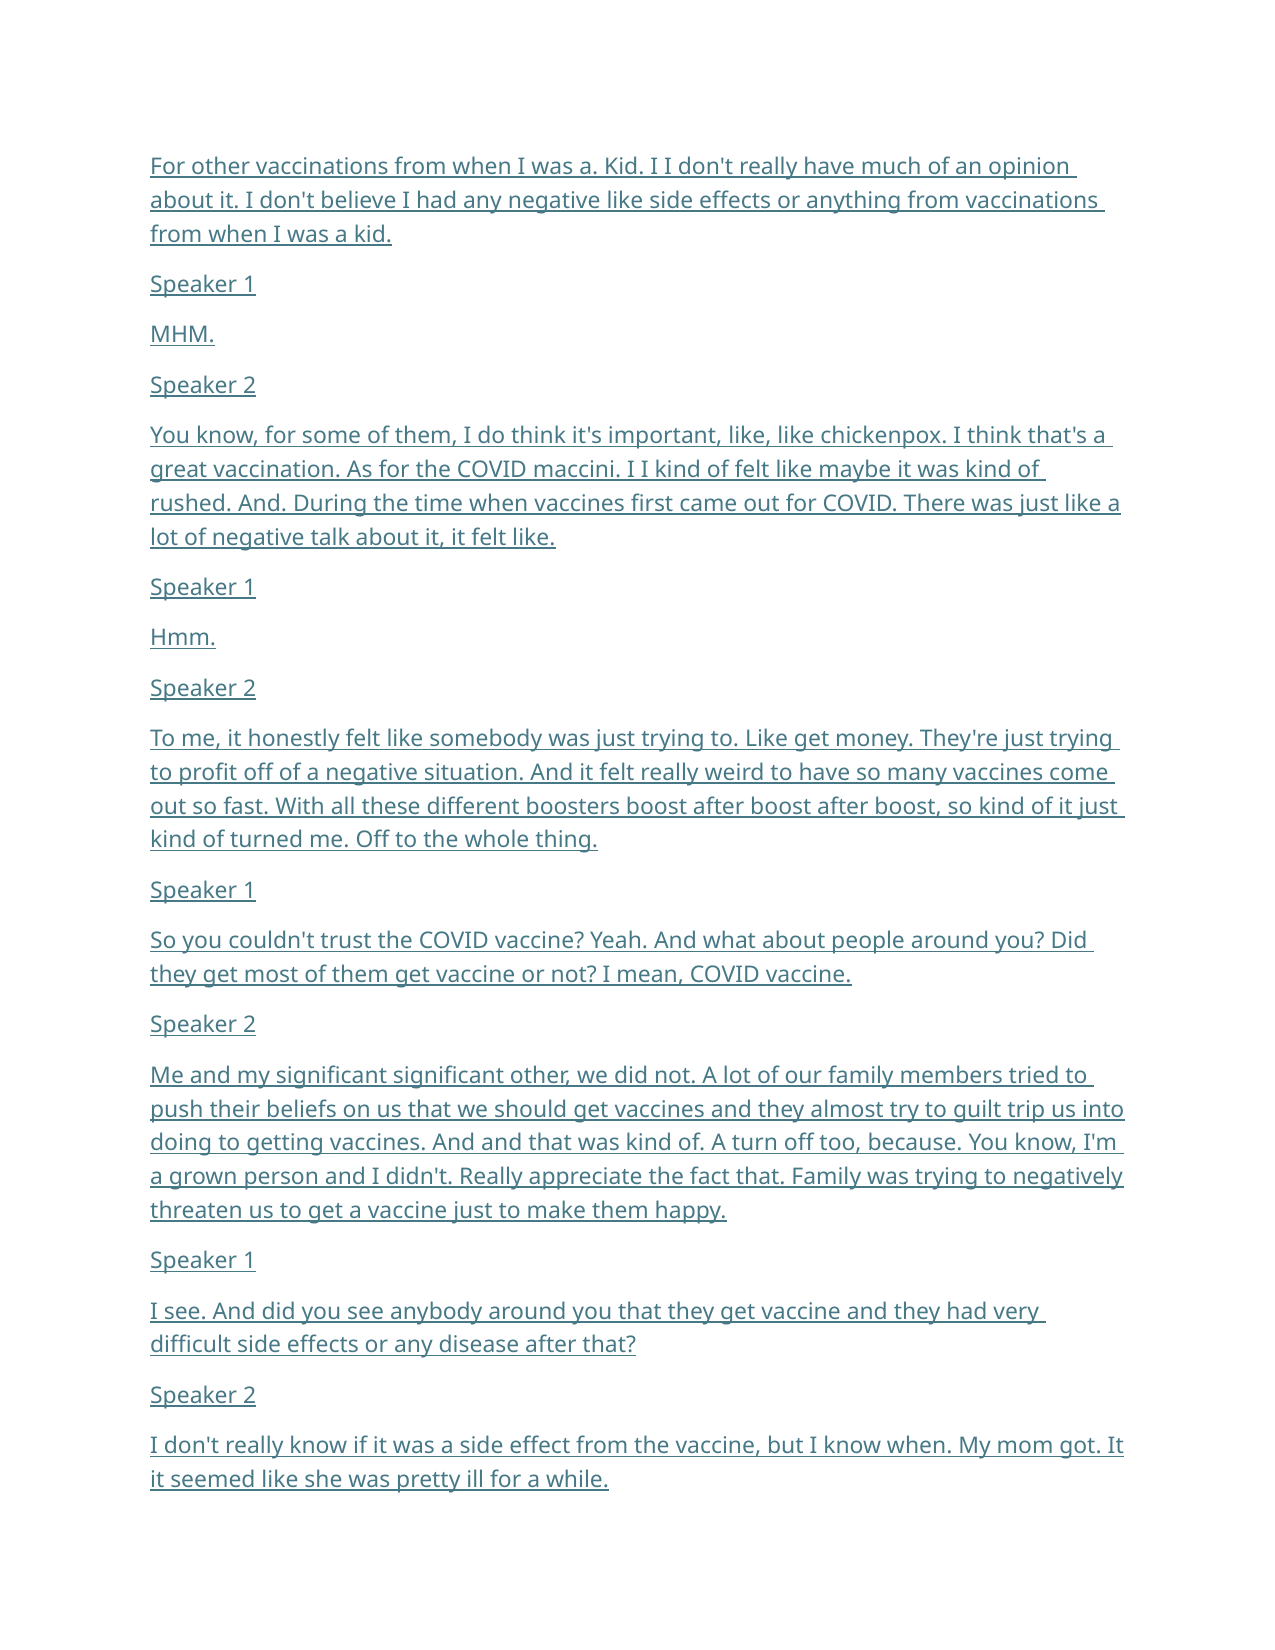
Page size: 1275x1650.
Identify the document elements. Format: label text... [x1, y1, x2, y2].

text Me and my significant significant other, we did not. A lot of our family members tried to push their beliefs on us that we should get vaccines and they almost try to guilt trip us into doing to getting vaccines. And and that was kind of. A turn off too, because. You know, I'm a grown person and I didn't. Really appreciate the fact that. Family was trying to negatively threaten us to get a vaccine just to make them happy. [150, 1059, 1125, 1119]
text You know, for some of them, I do think it's important, like, like chickenpox. I think that's a great vaccination. As for the COVID maccini. I I kind of felt like maybe it was kind of rushed. And. During the time when vaccines first came out for COVID. There was just like a lot of negative talk about it, it felt like. [150, 419, 1125, 552]
text MHM. [150, 318, 1125, 349]
text So you couldn't trust the COVID vaccine? Yeah. And what about people around you? Did they get most of them get vaccine or not? I mean, COVID vaccine. [150, 924, 1125, 989]
text For other vaccinations from when I was a. Kid. I I don't really have much of an opinion about it. I don't believe I had any negative like side effects or anything from vaccinations from when I was a kid. [150, 150, 1125, 249]
text Speaker 2 [150, 369, 1125, 400]
text Speaker 2 [150, 1379, 1125, 1410]
text I see. And did you see anybody around you that they get vaccine and they had very difficult side effects or any disease after that? [150, 1294, 1125, 1359]
text Speaker 2 [150, 1008, 1125, 1039]
text To me, it honestly felt like somebody was just trying to. Like get money. They're just trying to profit off of a negative situation. And it felt really weird to have so many vaccines come out so fast. With all these different boosters boost after boost after boost, so kind of it just kind of turned me. Off to the whole thing. [150, 722, 1125, 816]
text To me, it honestly felt like somebody was just trying to. Like get money. They're just trying to profit off of a negative situation. And it felt really weird to have so many vaccines come out so fast. With all these different boosters boost after boost after boost, so kind of it just kind of turned me. Off to the whole thing. [150, 818, 1125, 854]
text Hmm. [150, 621, 1125, 652]
text Speaker 1 [150, 268, 1125, 299]
text I don't really know if it was a side effect from the vaccine, but I know when. My mom got. It it seemed like she was pretty ill for a while. [150, 1429, 1125, 1494]
text Speaker 2 [150, 672, 1125, 703]
text Me and my significant significant other, we did not. A lot of our family members tried to push their beliefs on us that we should get vaccines and they almost try to guilt trip us into doing to getting vaccines. And and that was kind of. A turn off too, because. You know, I'm a grown person and I didn't. Really appreciate the fact that. Family was trying to negatively threaten us to get a vaccine just to make them happy. [150, 1121, 1125, 1225]
text Speaker 1 [150, 1244, 1125, 1275]
text Speaker 1 [150, 874, 1125, 905]
text Speaker 1 [150, 571, 1125, 602]
